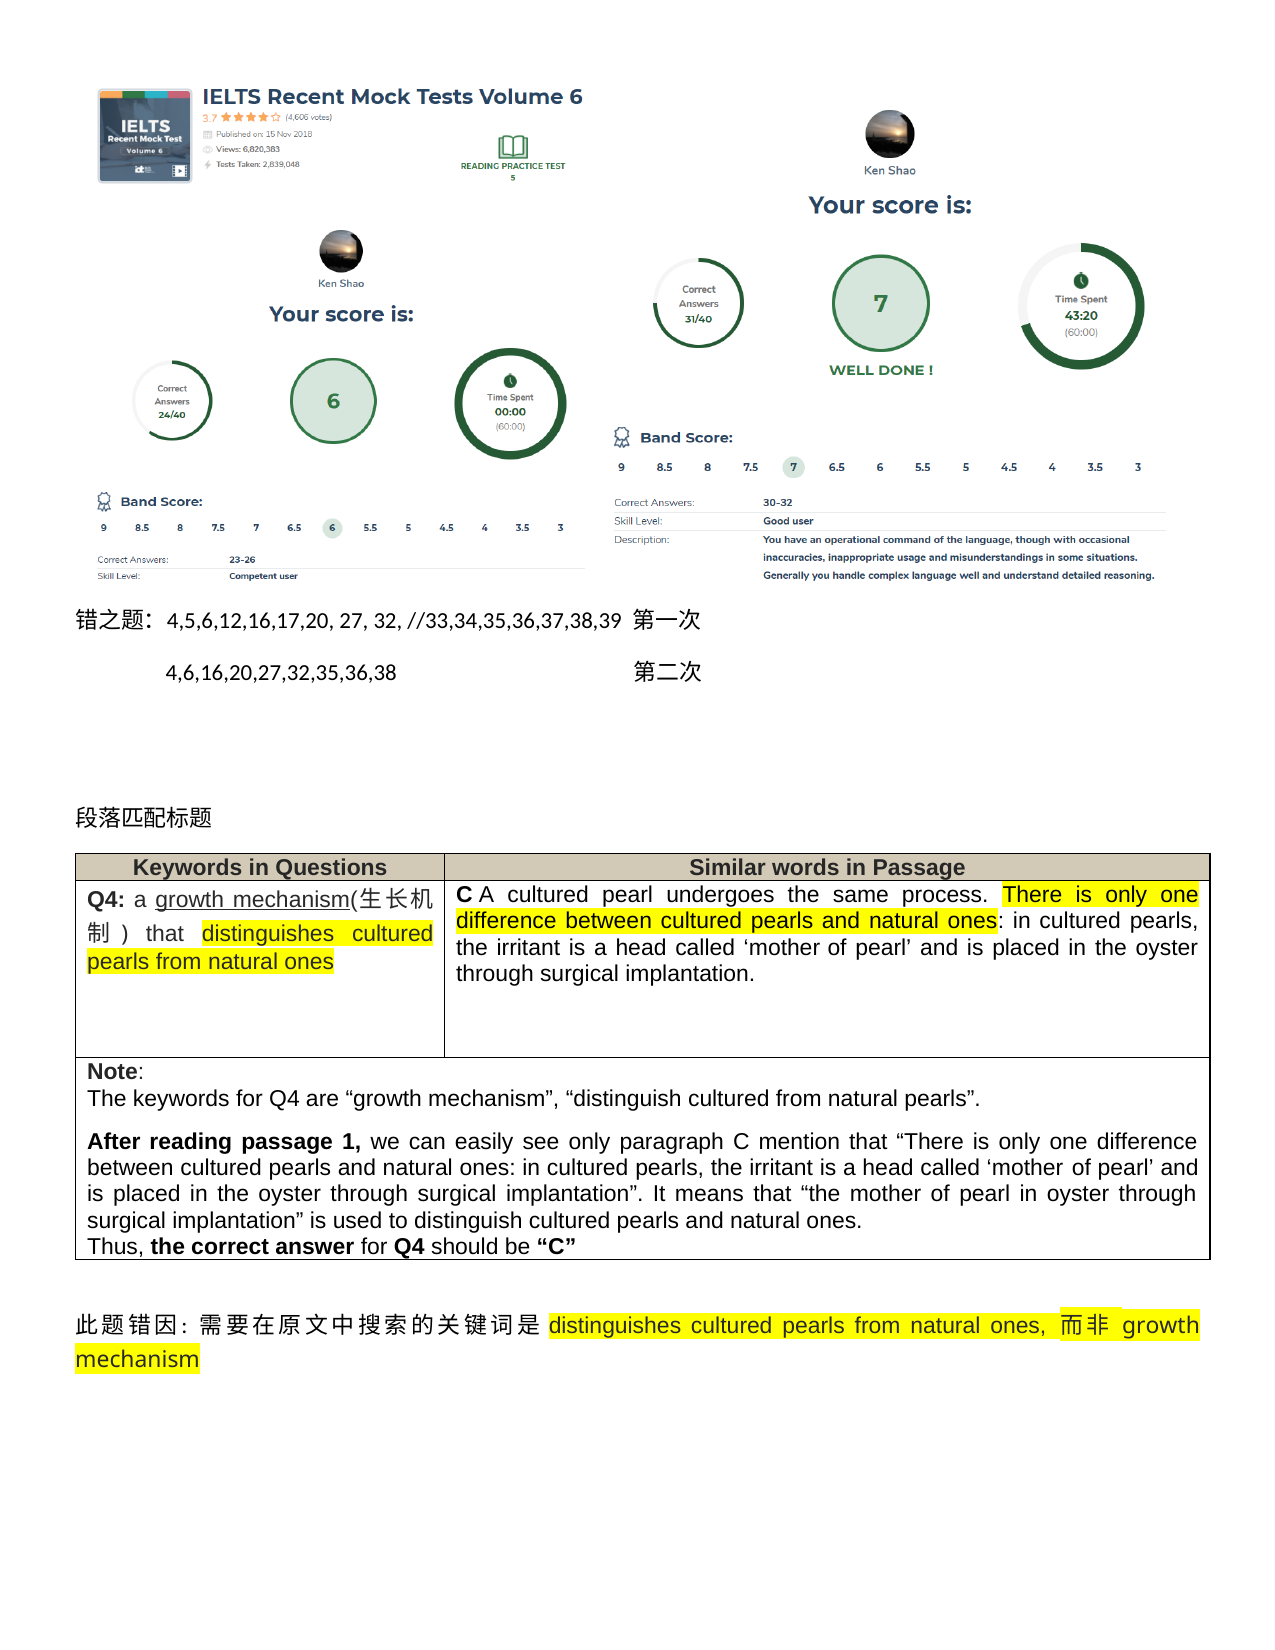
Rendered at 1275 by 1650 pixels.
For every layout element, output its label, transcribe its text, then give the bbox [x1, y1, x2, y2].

table_header Similar words in Passage [445, 854, 1209, 880]
text 4,6,16,20,27,32,35,36,38 第二次 [75, 654, 1200, 687]
table_header Keywords in Questions [76, 854, 444, 880]
table_cell Note: The keywords for Q4 are “growth mechanism”, “distinguish cultured from natural pearls”. After reading passage 1, we can easily see only paragraph C mention that “There is only one difference between cultured pearls and natural ones: in cultured pearls, the irritant is a head called ‘mother of pearl’ and is placed in the oyster through surgical implantation”. It means that “the mother of pearl in oyster through surgical implantation” is used to distinguish cultured pearls and natural ones. Thus, the correct answer for Q4 should be “C” [76, 1058, 1209, 1259]
text 此题错因: 需要在原文中搜索的关键词是distinguishes cultured pearls from natural ones, 而非 growth mechanism [75, 1307, 1200, 1374]
text 错之题：4,5,6,12,16,17,20, 27, 32, //33,34,35,36,37,38,39 第一次 [75, 601, 1200, 635]
table_cell Q4: a growth mechanism(生长机制) that distinguishes cultured pearls from natural ones [76, 881, 444, 1057]
picture [598, 92, 1170, 583]
picture [75, 75, 594, 583]
text 段落匹配标题 [75, 800, 1200, 833]
table_cell C A cultured pearl undergoes the same process. There is only one difference between cultured pearls and natural ones: in cultured pearls, the irritant is a head called ‘mother of pearl’ and is placed in the oyster through surgical implantation. [445, 881, 1209, 1057]
